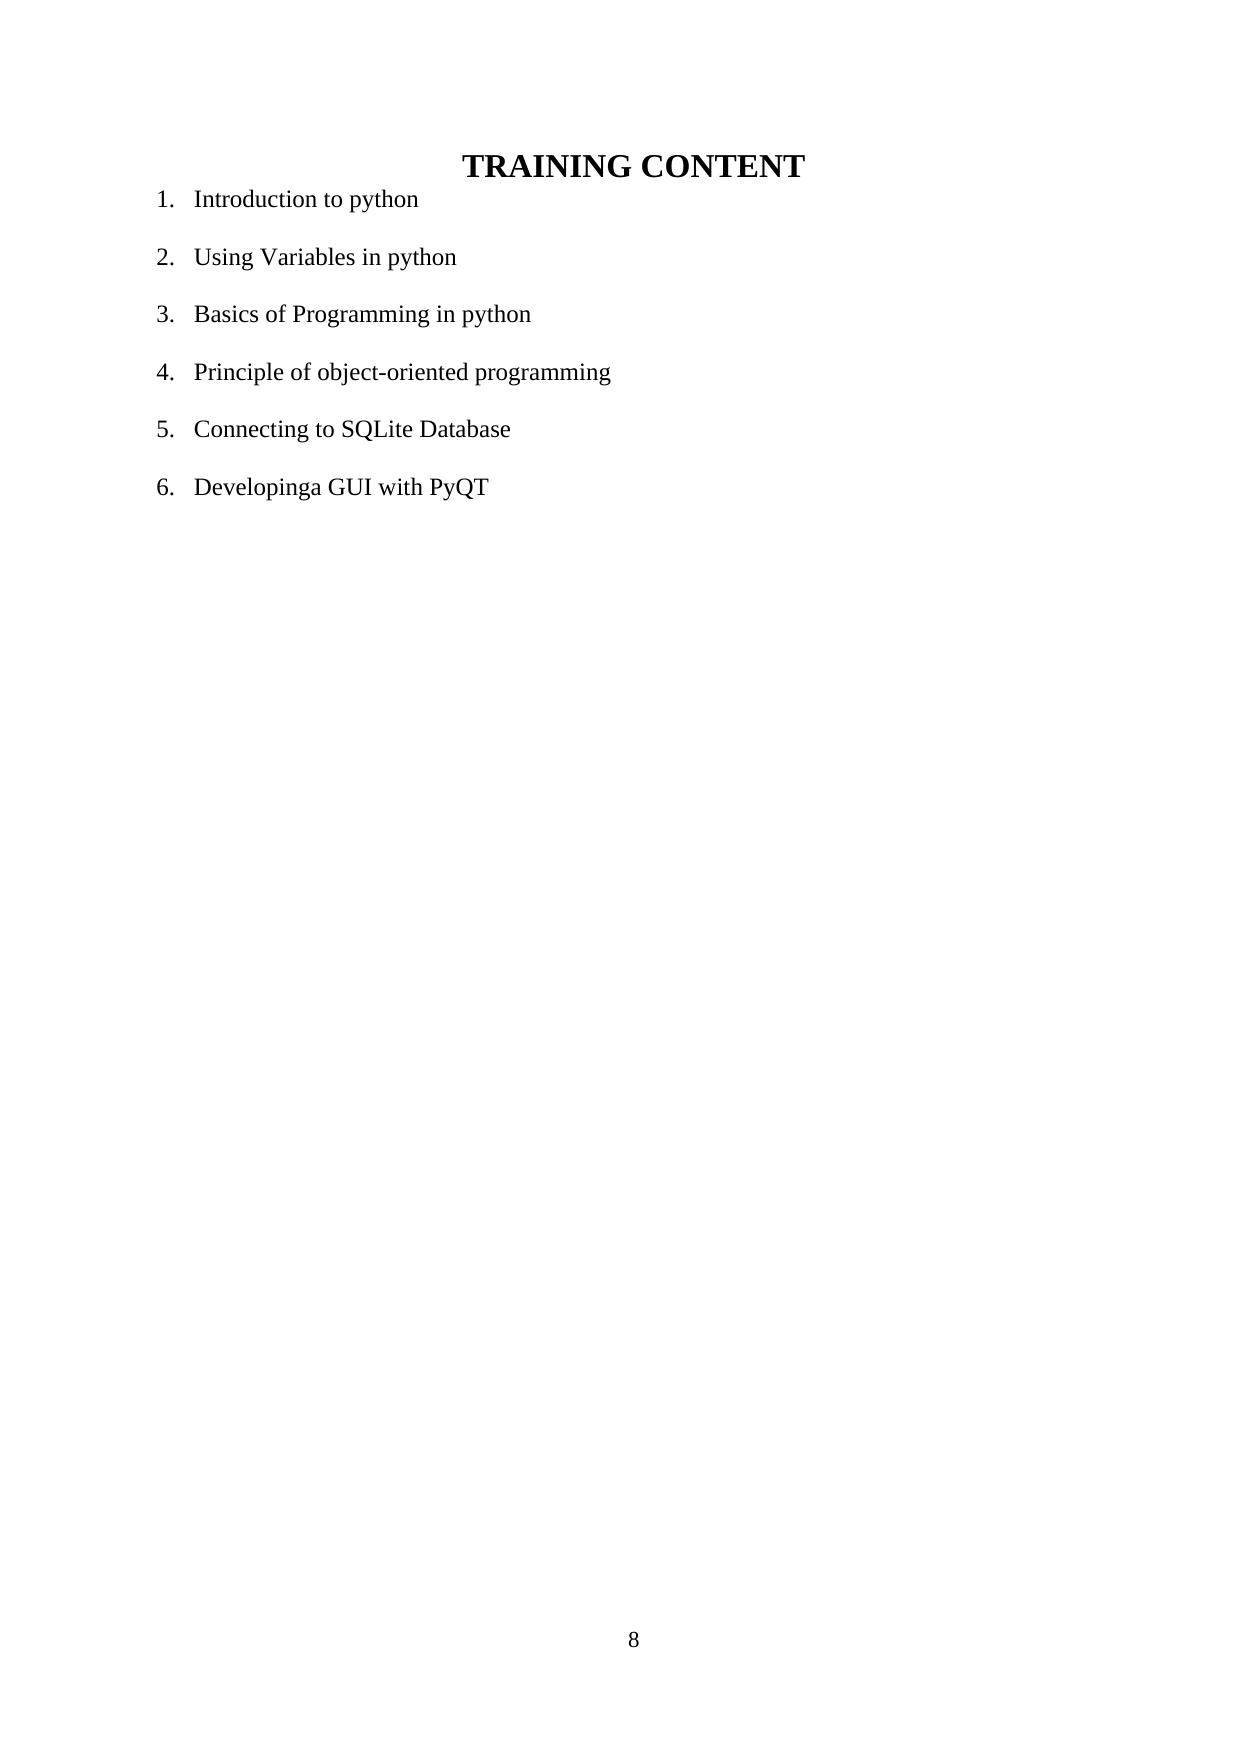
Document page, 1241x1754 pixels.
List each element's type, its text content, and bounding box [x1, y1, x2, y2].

text TRAINING CONTENT [119, 146, 1148, 184]
list Developinga GUI with PyQT [156, 472, 1148, 500]
list Connecting to SQLite Database [156, 414, 1148, 443]
list Principle of object-oriented programming [156, 357, 1148, 385]
list Introduction to python [156, 184, 1148, 213]
list Using Variables in python [156, 242, 1148, 270]
list Basics of Programming in python [156, 299, 1148, 328]
